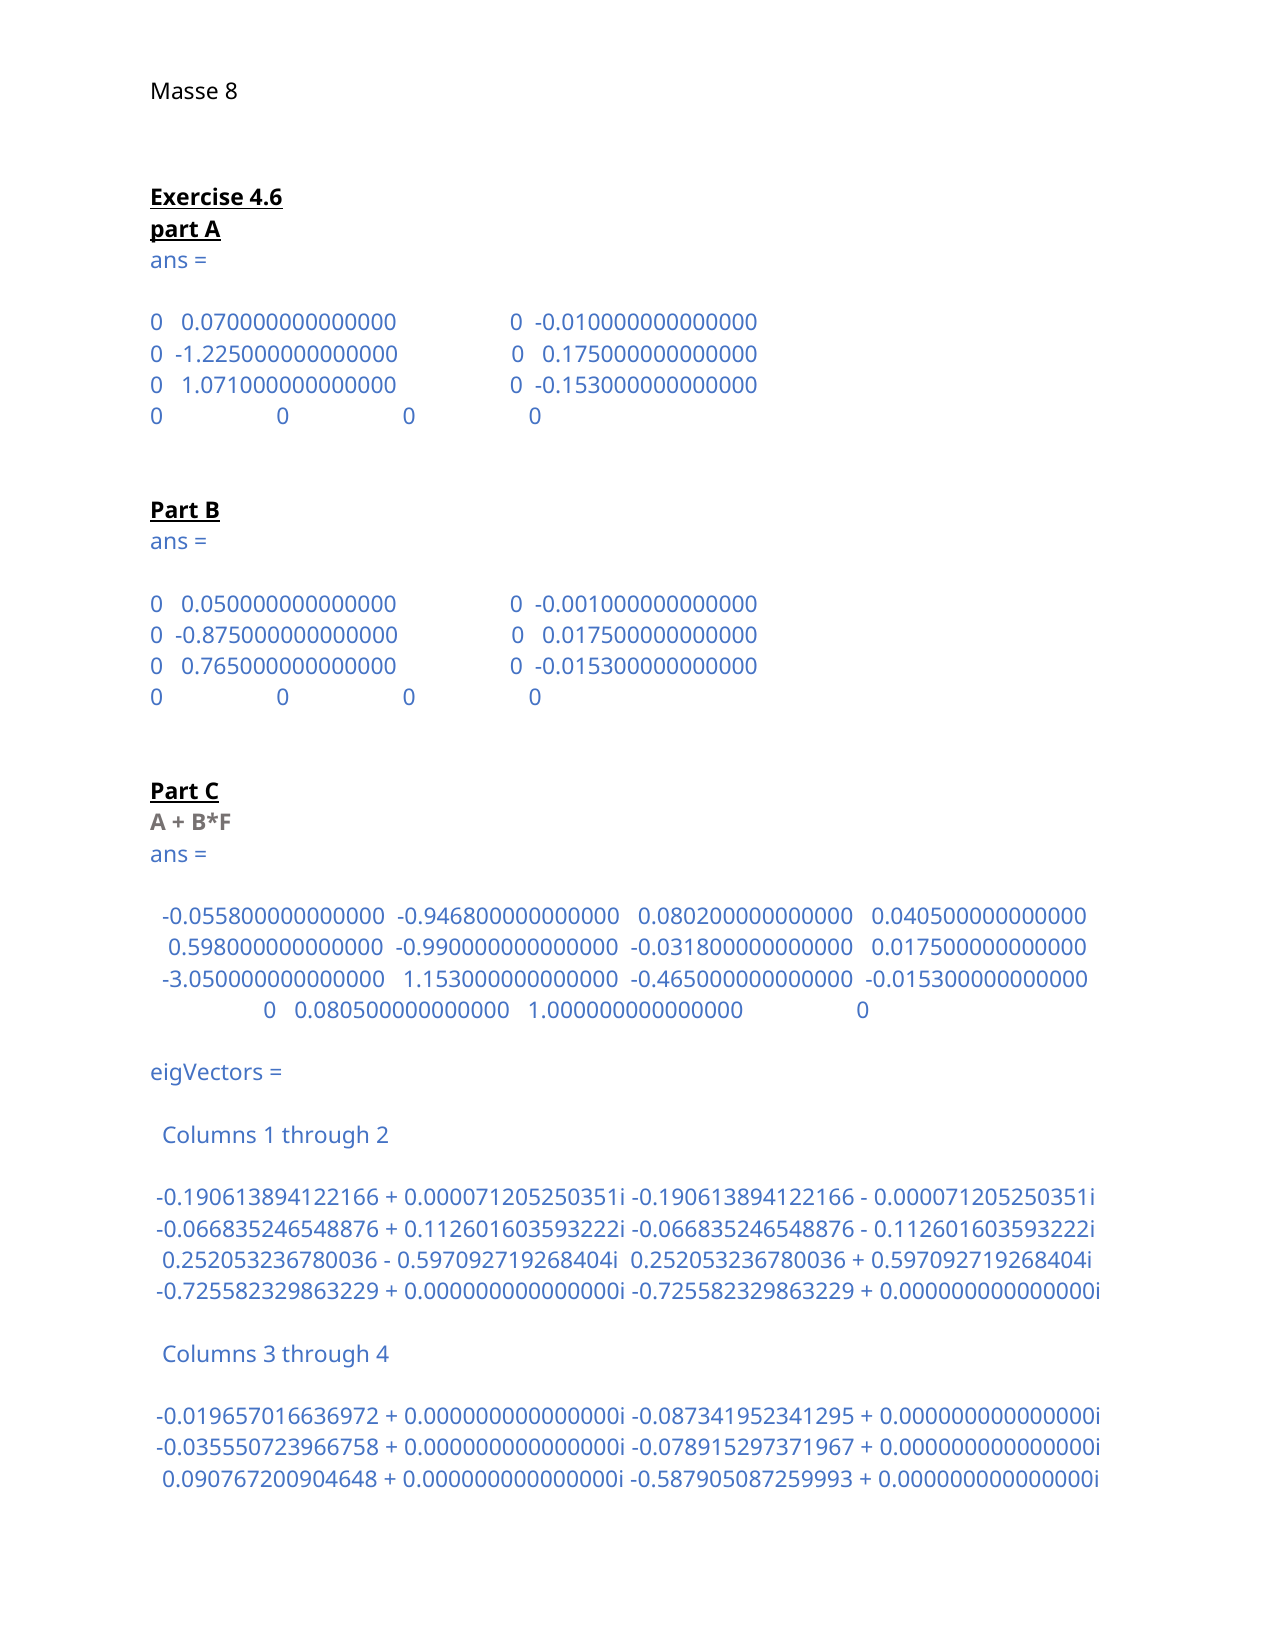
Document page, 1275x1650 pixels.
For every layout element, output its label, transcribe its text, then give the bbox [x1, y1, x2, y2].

text ans = [150, 525, 1125, 556]
text 0.252053236780036 - 0.597092719268404i 0.252053236780036 + 0.597092719268404i [150, 1244, 1125, 1275]
text -0.725582329863229 + 0.000000000000000i -0.725582329863229 + 0.000000000000000i [150, 1275, 1125, 1306]
text 0 1.071000000000000 0 -0.153000000000000 [150, 369, 1125, 400]
text A + B*F [150, 806, 1125, 837]
text 0.090767200904648 + 0.000000000000000i -0.587905087259993 + 0.000000000000000i [150, 1462, 1125, 1494]
text Part C [150, 775, 1125, 806]
text part A [150, 212, 1125, 244]
text -0.035550723966758 + 0.000000000000000i -0.078915297371967 + 0.000000000000000i [150, 1431, 1125, 1462]
text -0.190613894122166 + 0.000071205250351i -0.190613894122166 - 0.000071205250351i [150, 1181, 1125, 1212]
text Exercise 4.6 [150, 181, 1125, 212]
text ans = [150, 244, 1125, 275]
text 0 0 0 0 [150, 681, 1125, 712]
text ans = [150, 837, 1125, 869]
text 0 -0.875000000000000 0 0.017500000000000 [150, 619, 1125, 650]
text 0 0.070000000000000 0 -0.010000000000000 [150, 306, 1125, 337]
text Columns 3 through 4 [150, 1337, 1125, 1369]
text 0 0.080500000000000 1.000000000000000 0 [150, 994, 1125, 1025]
text -0.066835246548876 + 0.112601603593222i -0.066835246548876 - 0.112601603593222i [150, 1212, 1125, 1244]
text 0.598000000000000 -0.990000000000000 -0.031800000000000 0.017500000000000 [150, 931, 1125, 962]
text Columns 1 through 2 [150, 1119, 1125, 1150]
text 0 0.765000000000000 0 -0.015300000000000 [150, 650, 1125, 681]
text 0 0.050000000000000 0 -0.001000000000000 [150, 587, 1125, 619]
text -0.055800000000000 -0.946800000000000 0.080200000000000 0.040500000000000 [150, 900, 1125, 931]
text Part B [150, 494, 1125, 525]
text -3.050000000000000 1.153000000000000 -0.465000000000000 -0.015300000000000 [150, 962, 1125, 994]
text 0 -1.225000000000000 0 0.175000000000000 [150, 337, 1125, 369]
text -0.019657016636972 + 0.000000000000000i -0.087341952341295 + 0.000000000000000i [150, 1400, 1125, 1431]
text eigVectors = [150, 1056, 1125, 1087]
text 0 0 0 0 [150, 400, 1125, 431]
